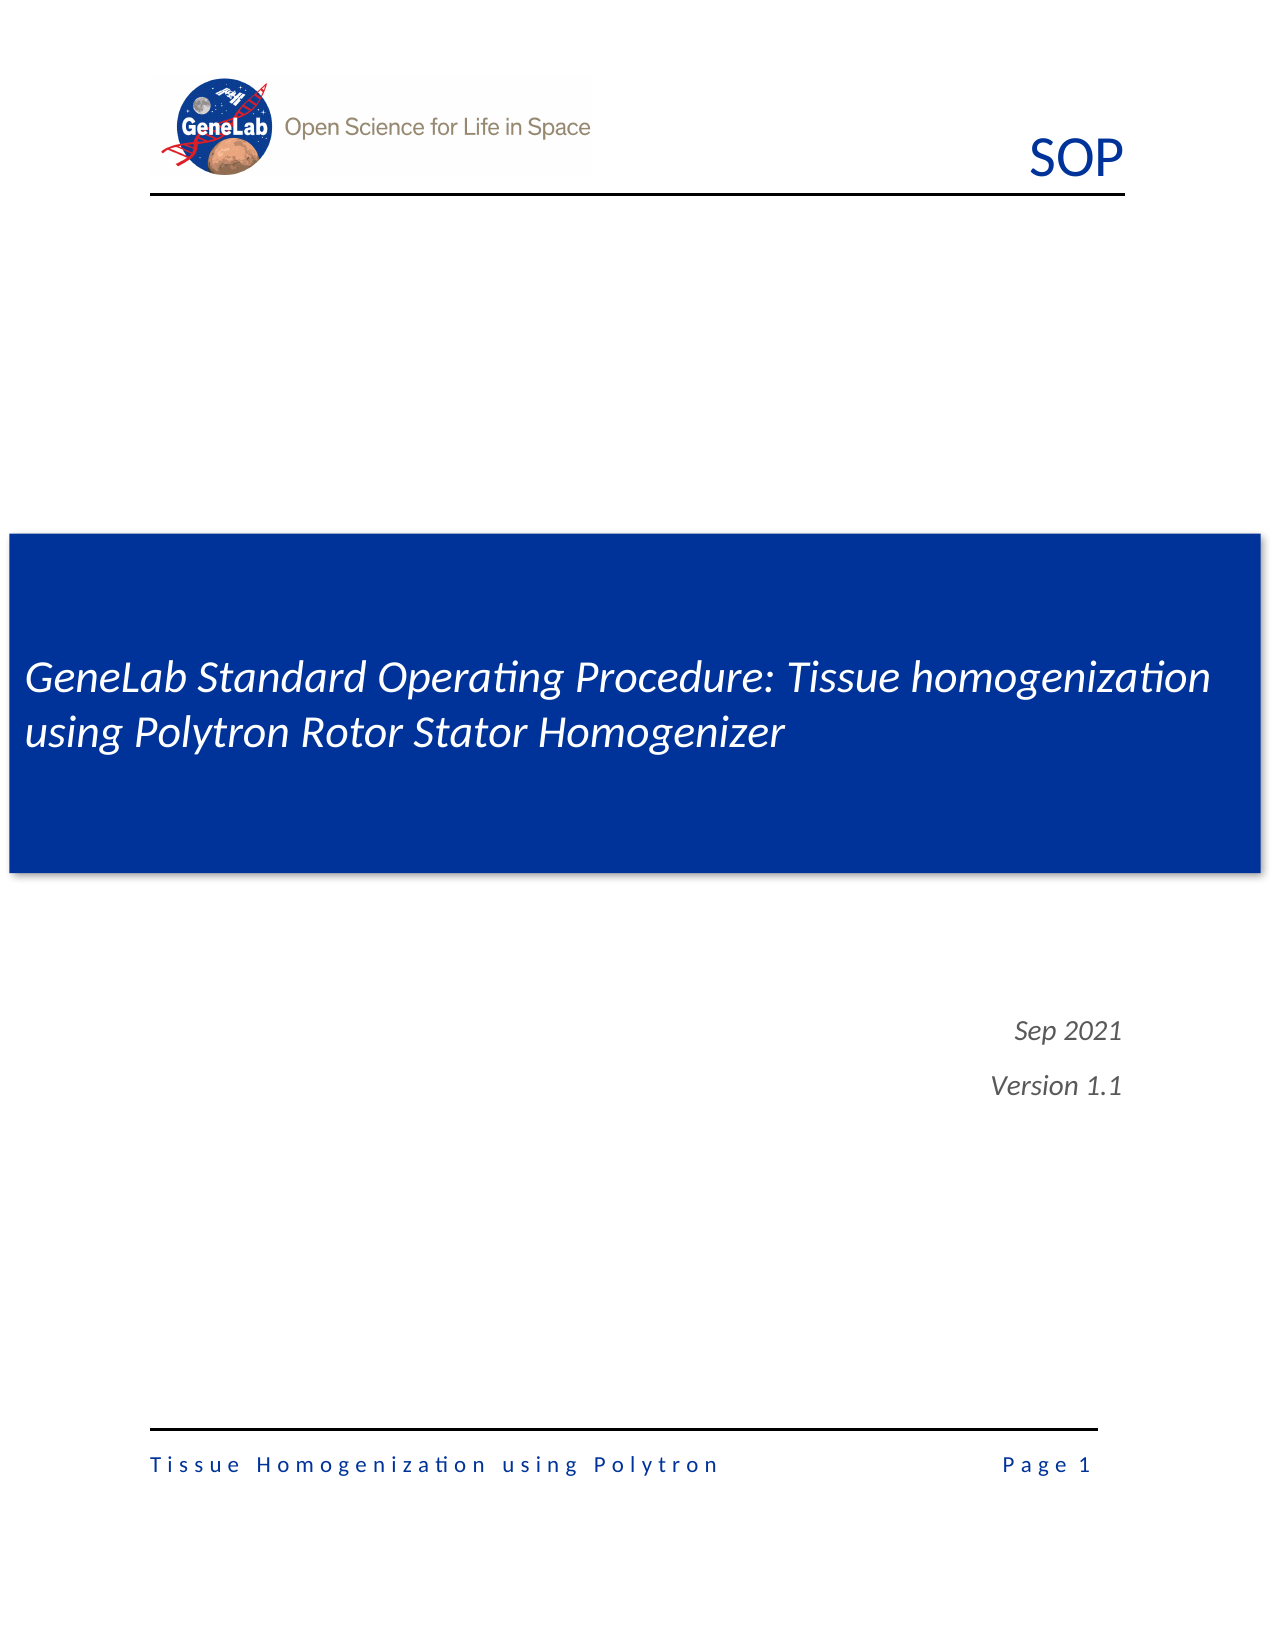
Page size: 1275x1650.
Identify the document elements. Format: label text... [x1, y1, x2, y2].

text Sep 2021 [150, 1012, 1125, 1048]
picture [150, 75, 593, 177]
text Version 1.1 [150, 1067, 1125, 1103]
